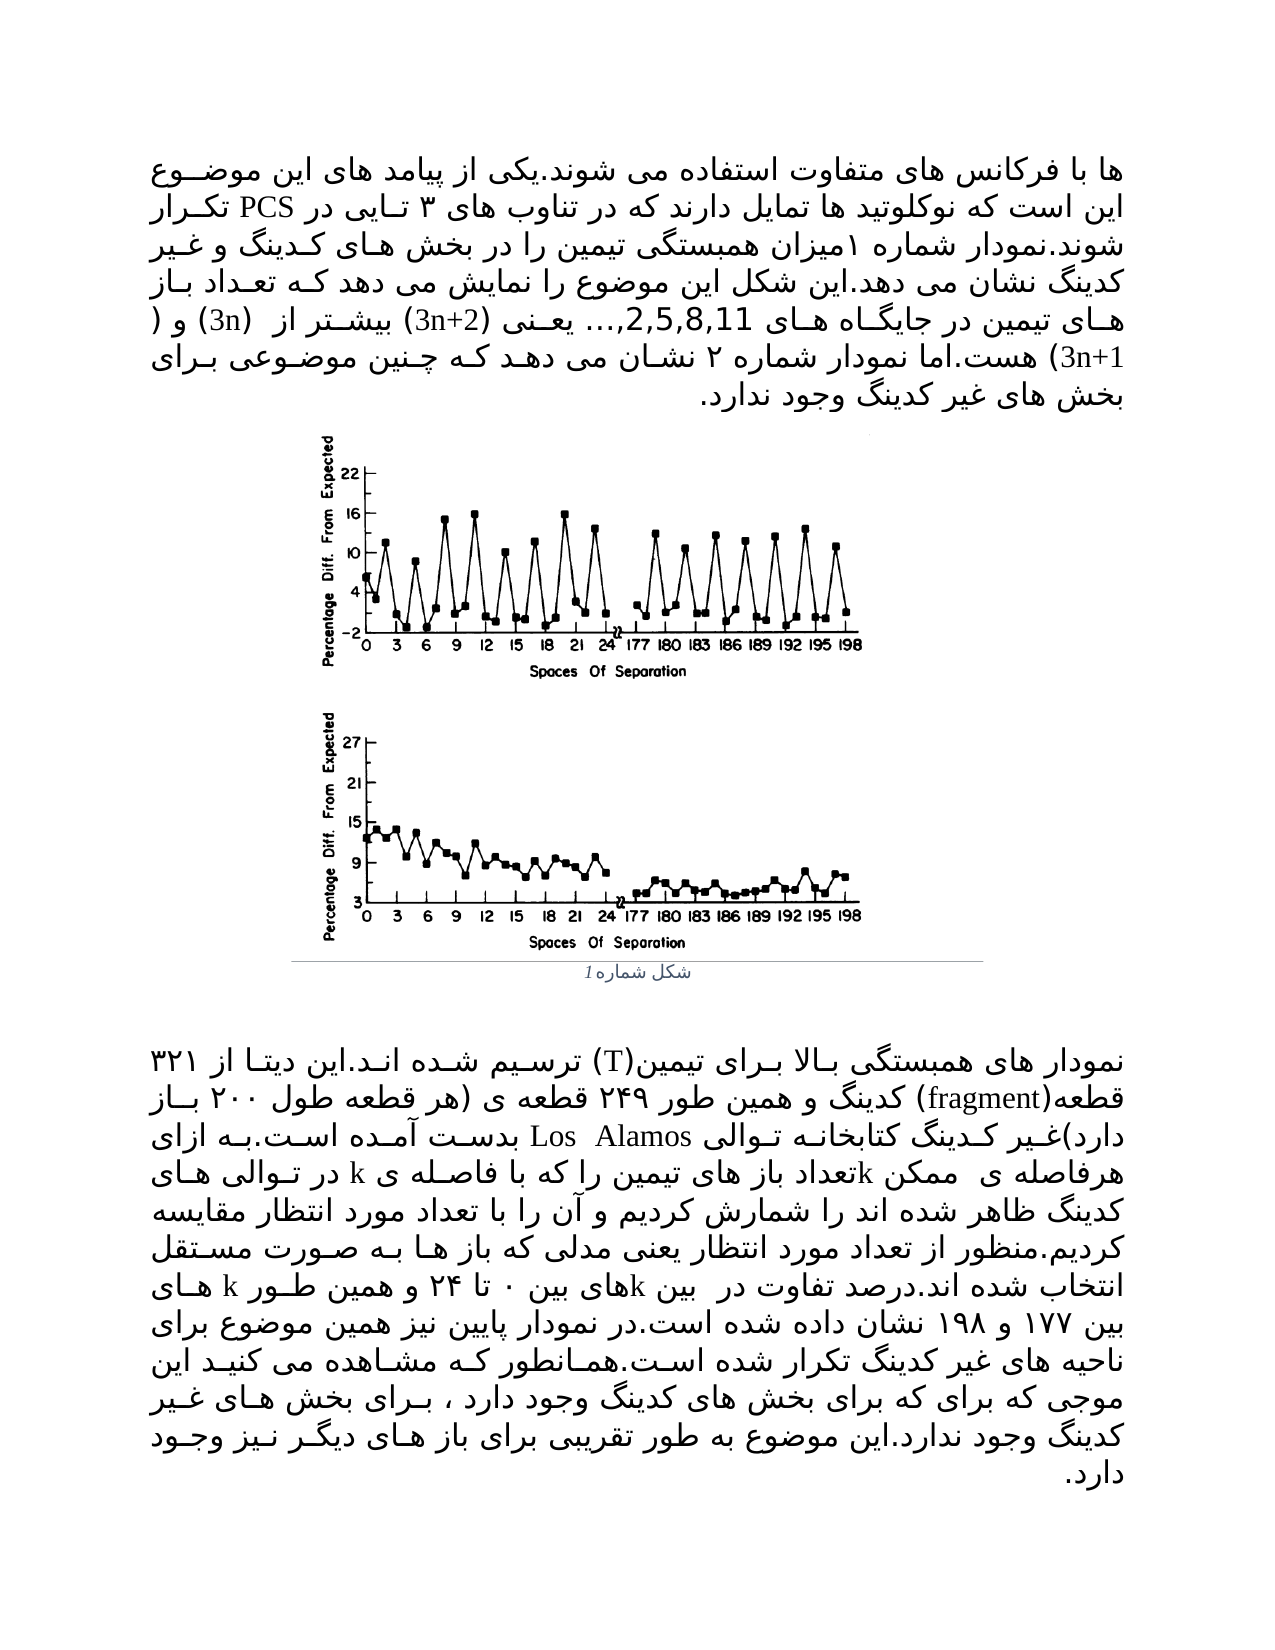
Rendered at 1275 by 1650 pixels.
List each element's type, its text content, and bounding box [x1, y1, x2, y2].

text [150, 150, 1125, 412]
text 1شکل شماره [150, 961, 1125, 983]
picture [291, 412, 984, 962]
text نمودار های همبستگی بالا برای تیمین(T) ترسیم شده اند.این دیتا از ۳۲۱ قطعه(fragment) کدینگ و همین طور ۲۴۹ قطعه ی (هر قطعه طول ۲۰۰ باز دارد)غیر کدینگ کتابخانه توالی Los Alamos بدست آمده است.به ازای هرفاصله ی ممکن kتعداد باز های تیمین را که با فاصله ی k در توالی های کدینگ ظاهر شده اند را شمارش کردیم و آن را با تعداد مورد انتظار مقایسه کردیم.منظور از تعداد مورد انتظار یعنی مدلی که باز ها به صورت مستقل انتخاب شده اند.درصد تفاوت در بین kهای بین ۰ تا ۲۴ و همین طور k های بین ۱۷۷ و ۱۹۸ نشان داده شده است.در نمودار پایین نیز همین موضوع برای ناحیه های غیر کدینگ تکرار شده است.همانطور که مشاهده می کنید این موجی که برای که برای بخش های کدینگ وجود دارد ، برای بخش های غیر کدینگ وجود ندارد.این موضوع به طور تقریبی برای باز های دیگر نیز وجود دارد. [150, 1041, 1125, 1491]
